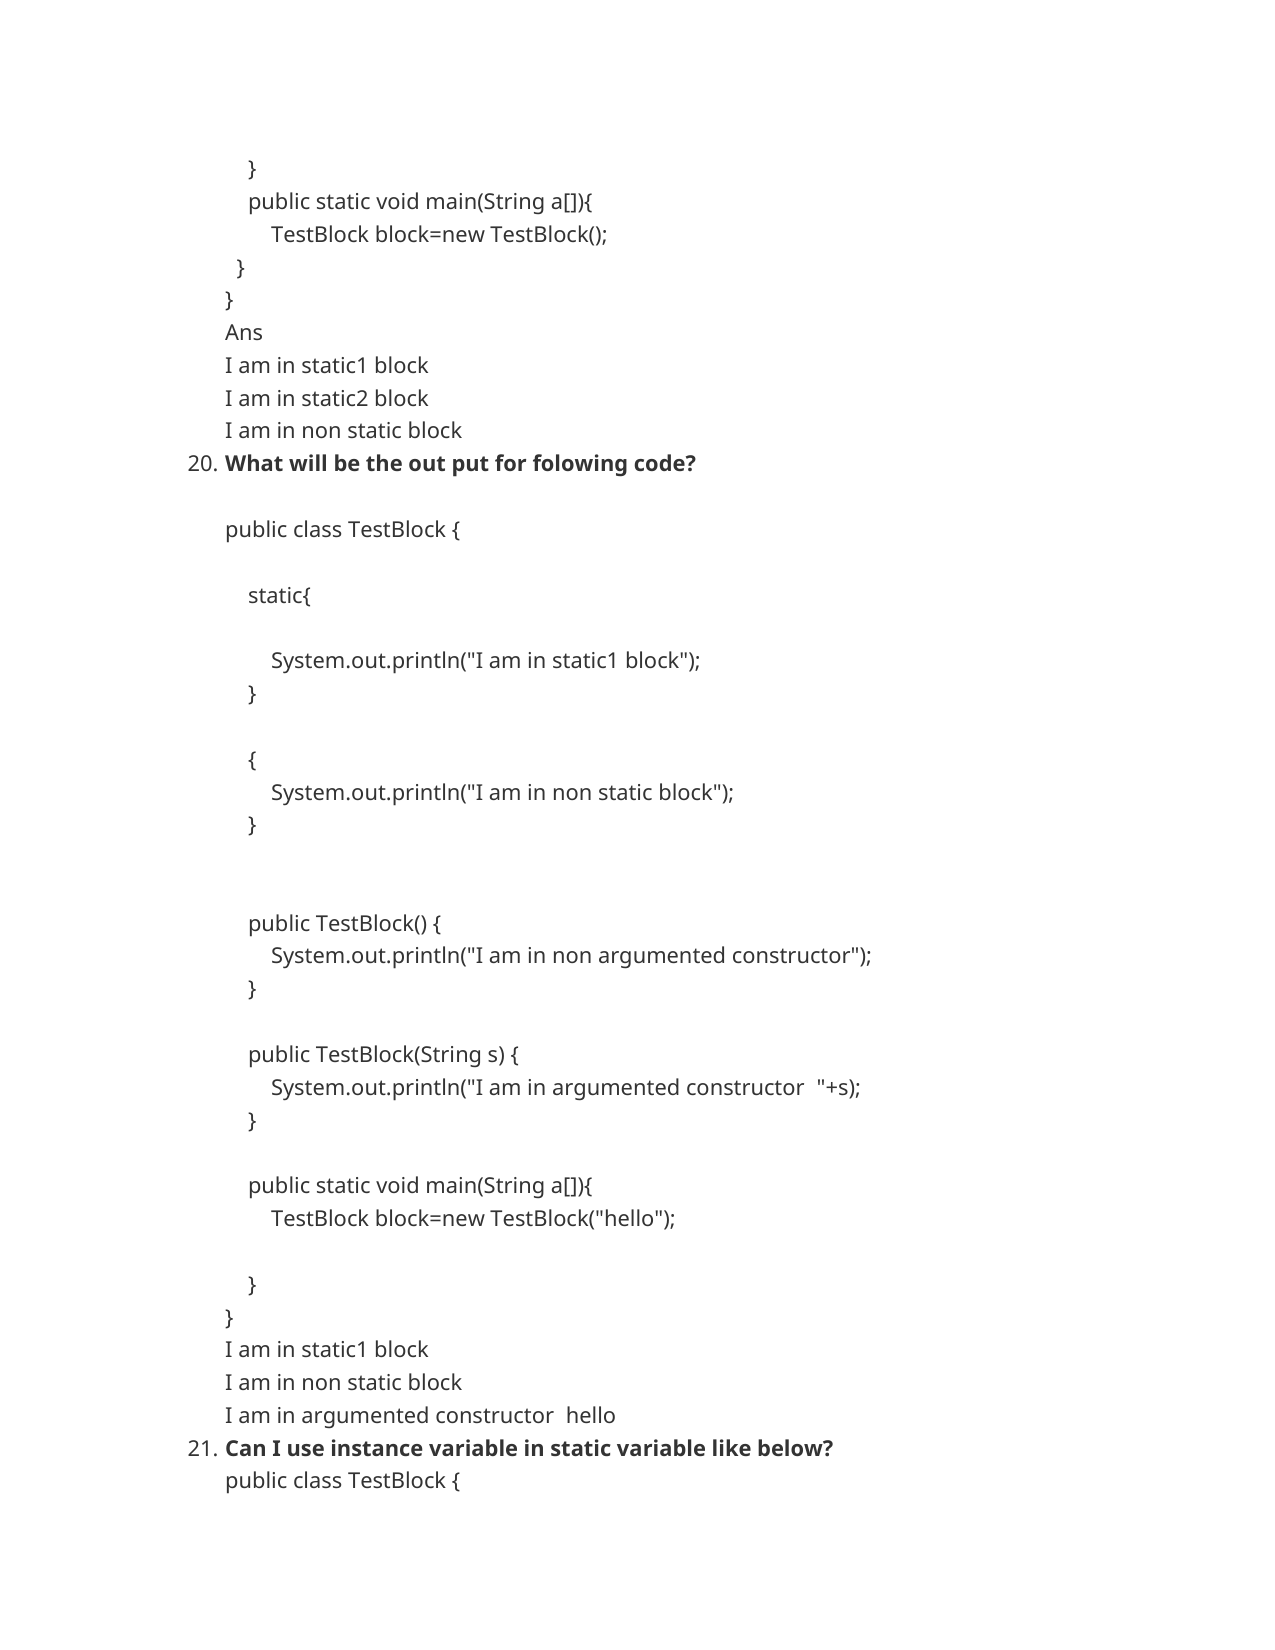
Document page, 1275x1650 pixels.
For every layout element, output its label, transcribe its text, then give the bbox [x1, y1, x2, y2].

list What will be the out put for folowing code? public class TestBlock { static{ System.out.println("I am in static1 block"); } { System.out.println("I am in non static block"); } public TestBlock() { System.out.println("I am in non argumented constructor"); } public TestBlock(String s) { System.out.println("I am in argumented constructor "+s); } public static void main(String a[]){ TestBlock block=new TestBlock("hello"); } } I am in static1 block I am in non static block I am in argumented constructor hello [187, 445, 1125, 1430]
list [187, 150, 1125, 445]
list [187, 1430, 1125, 1495]
